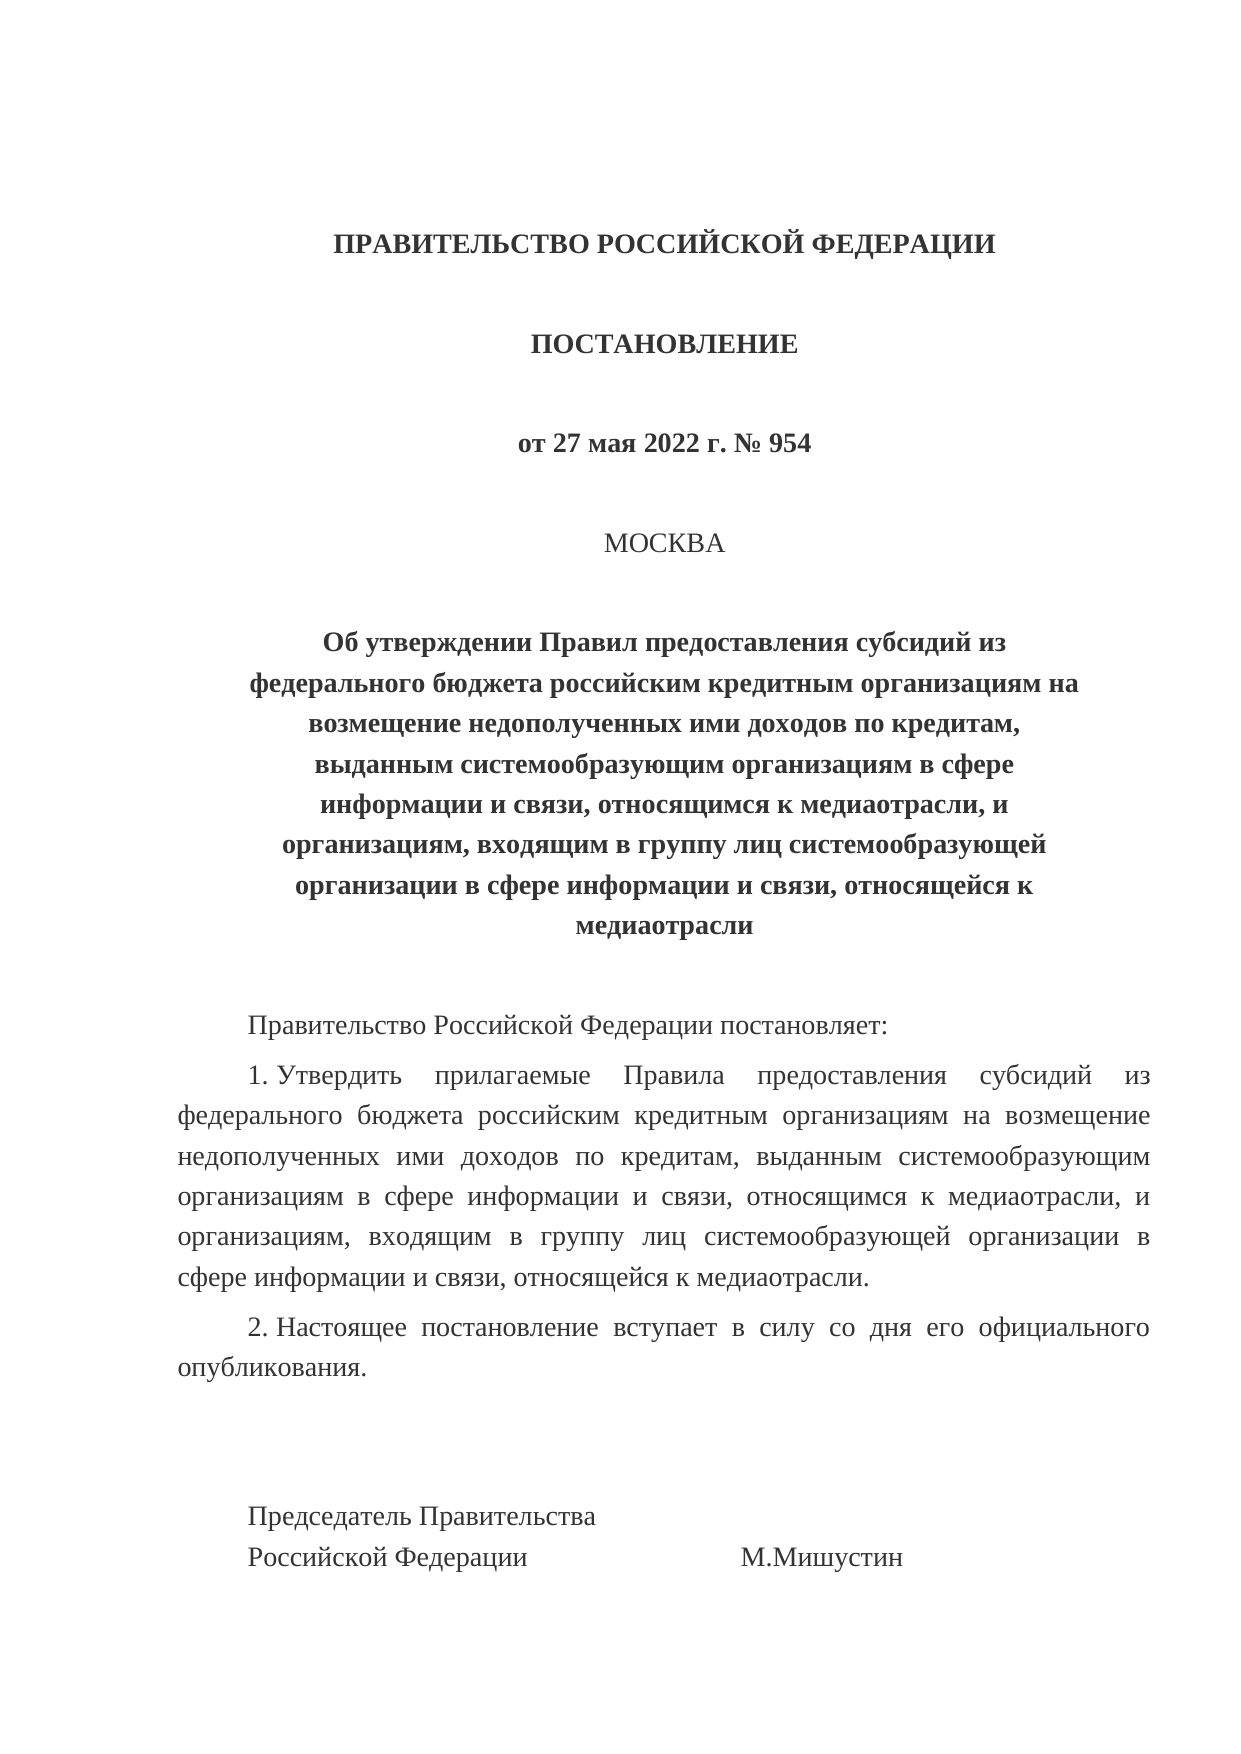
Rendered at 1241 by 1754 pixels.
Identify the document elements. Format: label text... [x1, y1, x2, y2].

text Председатель Правительства Российской Федерации М.Мишустин [247, 1499, 1152, 1572]
text ПРАВИТЕЛЬСТВО РОССИЙСКОЙ ФЕДЕРАЦИИ [247, 227, 1081, 259]
text ПОСТАНОВЛЕНИЕ [247, 327, 1081, 359]
text от 27 мая 2022 г. № 954 [247, 426, 1081, 459]
text Об утверждении Правил предоставления субсидий из федерального бюджета российским кредитным организациям на возмещение недополученных ими доходов по кредитам, выданным системообразующим организациям в сфере информации и связи, относящимся к медиаотрасли, и организациям, входящим в группу лиц системообразующей организации в сфере информации и связи, относящейся к медиаотрасли [247, 625, 1081, 941]
text 1. Утвердить прилагаемые Правила предоставления субсидий из федерального бюджета российским кредитным организациям на возмещение недополученных ими доходов по кредитам, выданным системообразующим организациям в сфере информации и связи, относящимся к медиаотрасли, и организациям, входящим в группу лиц системообразующей организации в сфере информации и связи, относящейся к медиаотрасли. [177, 1058, 1152, 1292]
text МОСКВА [247, 526, 1081, 558]
text Правительство Российской Федерации постановляет: [177, 1008, 1152, 1040]
text 2. Настоящее постановление вступает в силу со дня его официального опубликования. [177, 1309, 1152, 1382]
